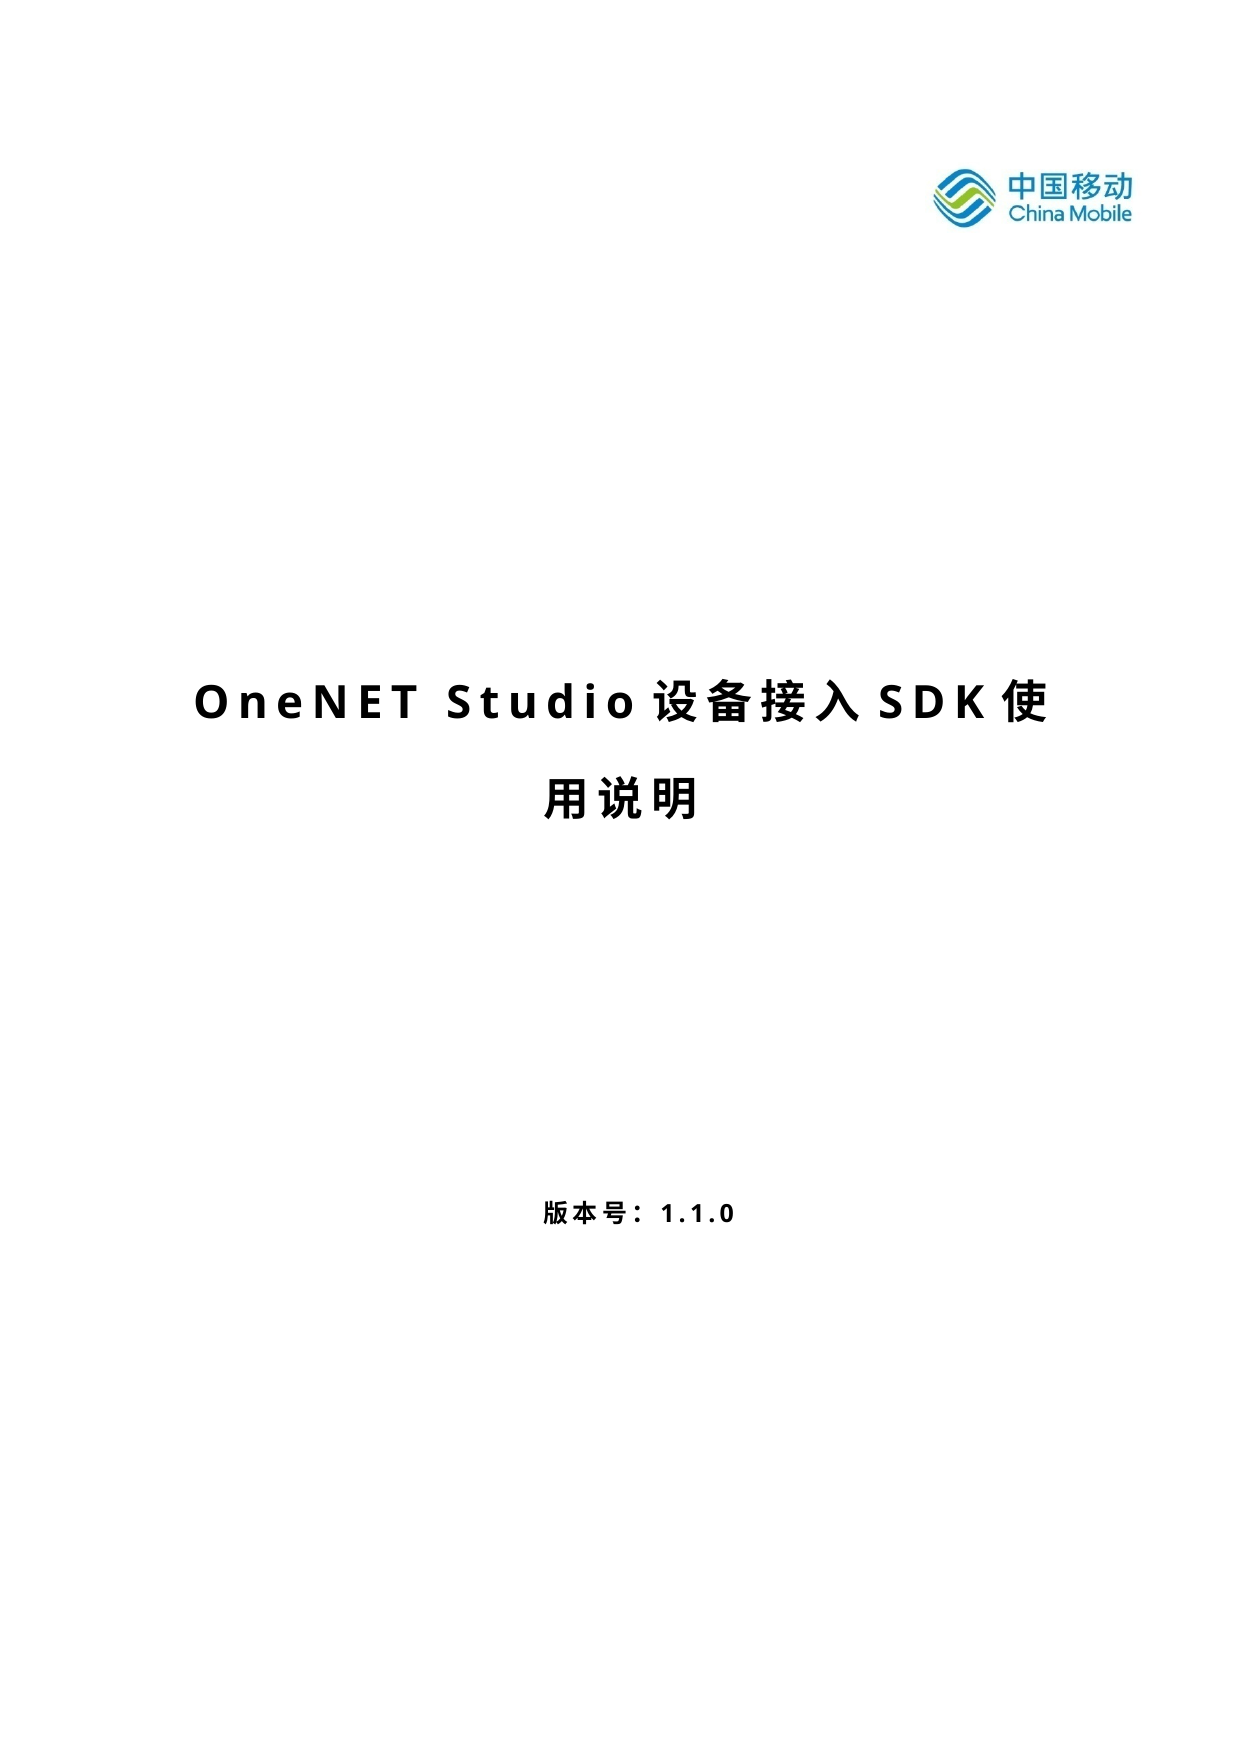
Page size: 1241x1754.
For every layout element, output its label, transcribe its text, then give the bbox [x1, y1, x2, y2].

picture [924, 162, 1142, 233]
text OneNET Studio设备接入SDK使用说明 [187, 649, 1053, 844]
